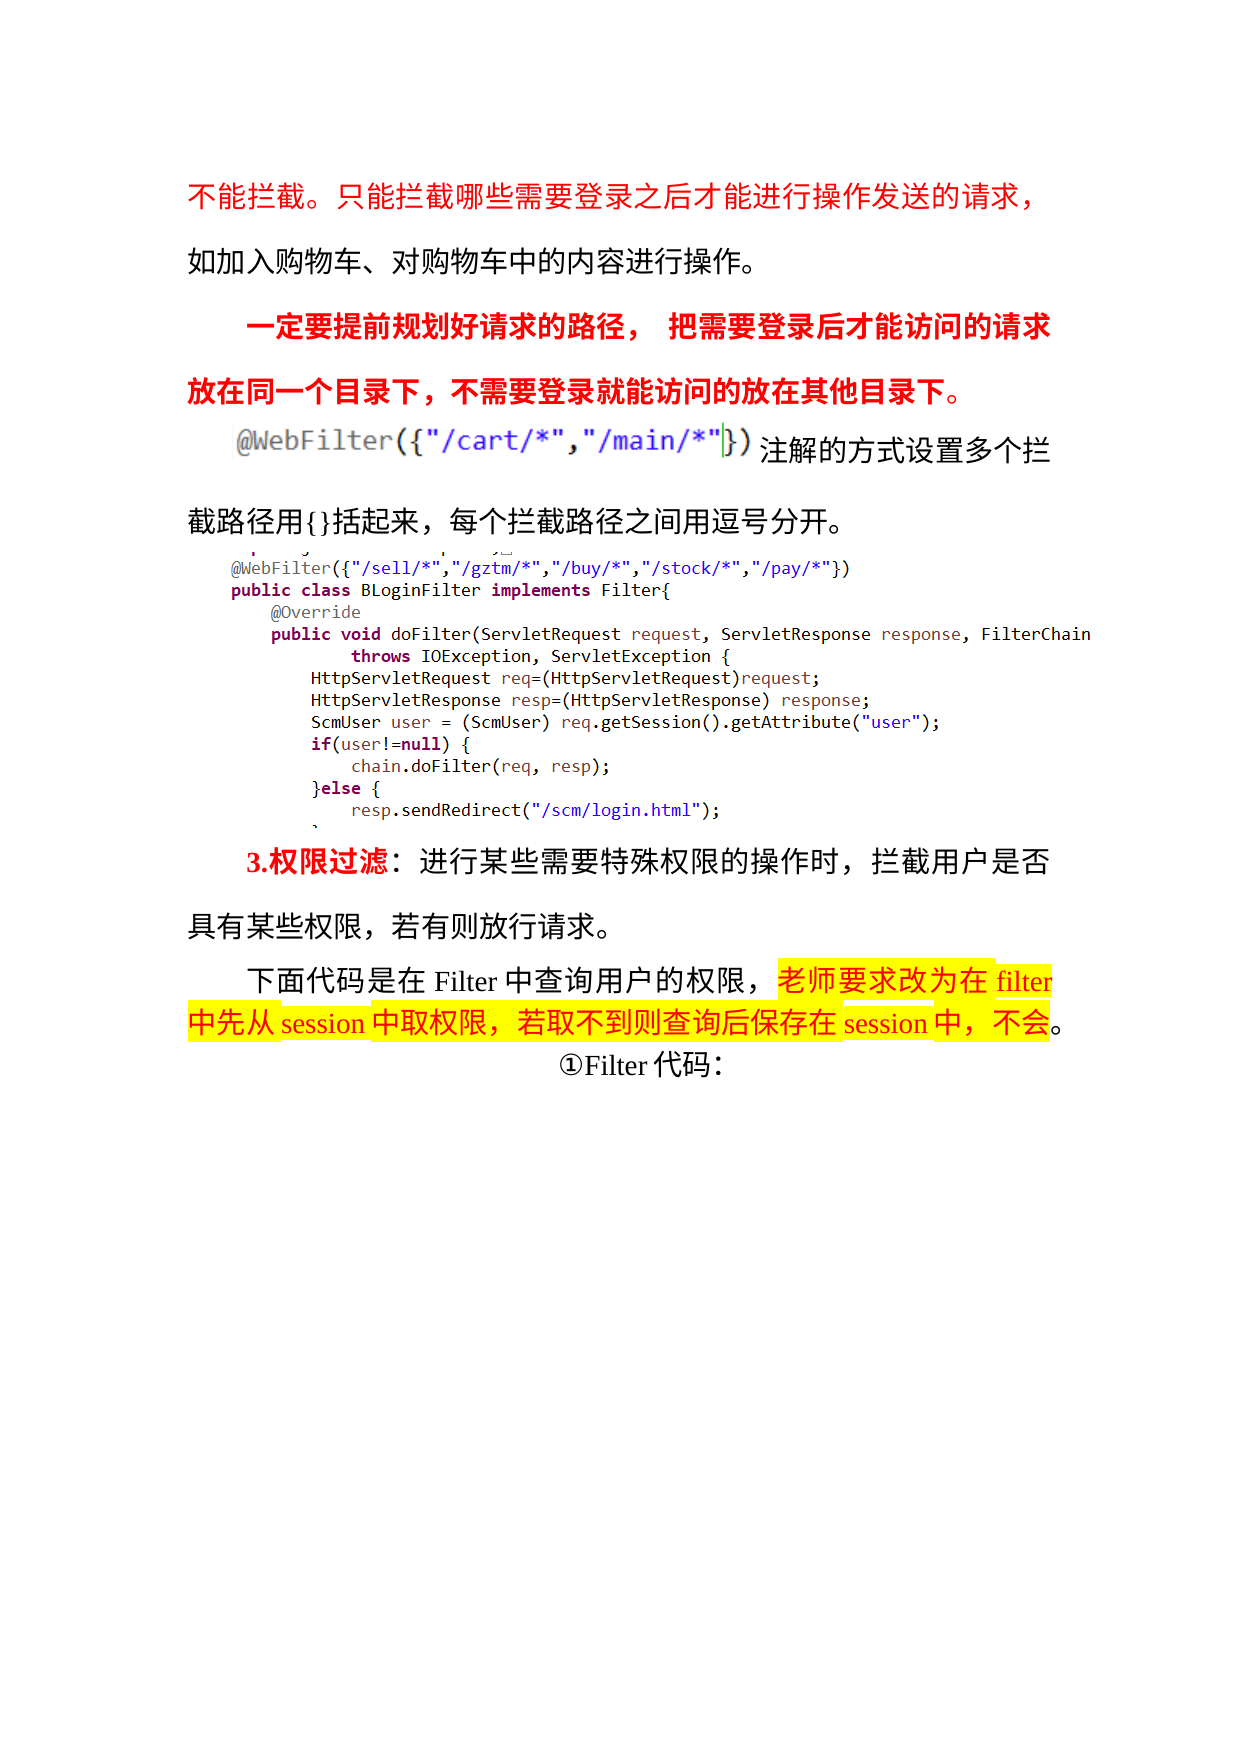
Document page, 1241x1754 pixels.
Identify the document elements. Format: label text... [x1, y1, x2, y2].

text 3.权限过滤：进行某些需要特殊权限的操作时，拦截用户是否具有某些权限，若有则放行请求。 [187, 827, 1053, 957]
text 一定要提前规划好请求的路径， 把需要登录后才能访问的请求放在同一个目录下，不需要登录就能访问的放在其他目录下。 [187, 292, 1053, 422]
picture [231, 552, 1097, 828]
text 注解的方式设置多个拦截路径用{}括起来，每个拦截路径之间用逗号分开。 [187, 422, 1053, 552]
text ①Filter代码： [187, 1042, 1053, 1084]
picture [231, 422, 760, 461]
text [187, 162, 1053, 292]
text 下面代码是在Filter中查询用户的权限，老师要求改为在filter中先从session中取权限，若取不到则查询后保存在session中，不会。 [187, 957, 1053, 1042]
